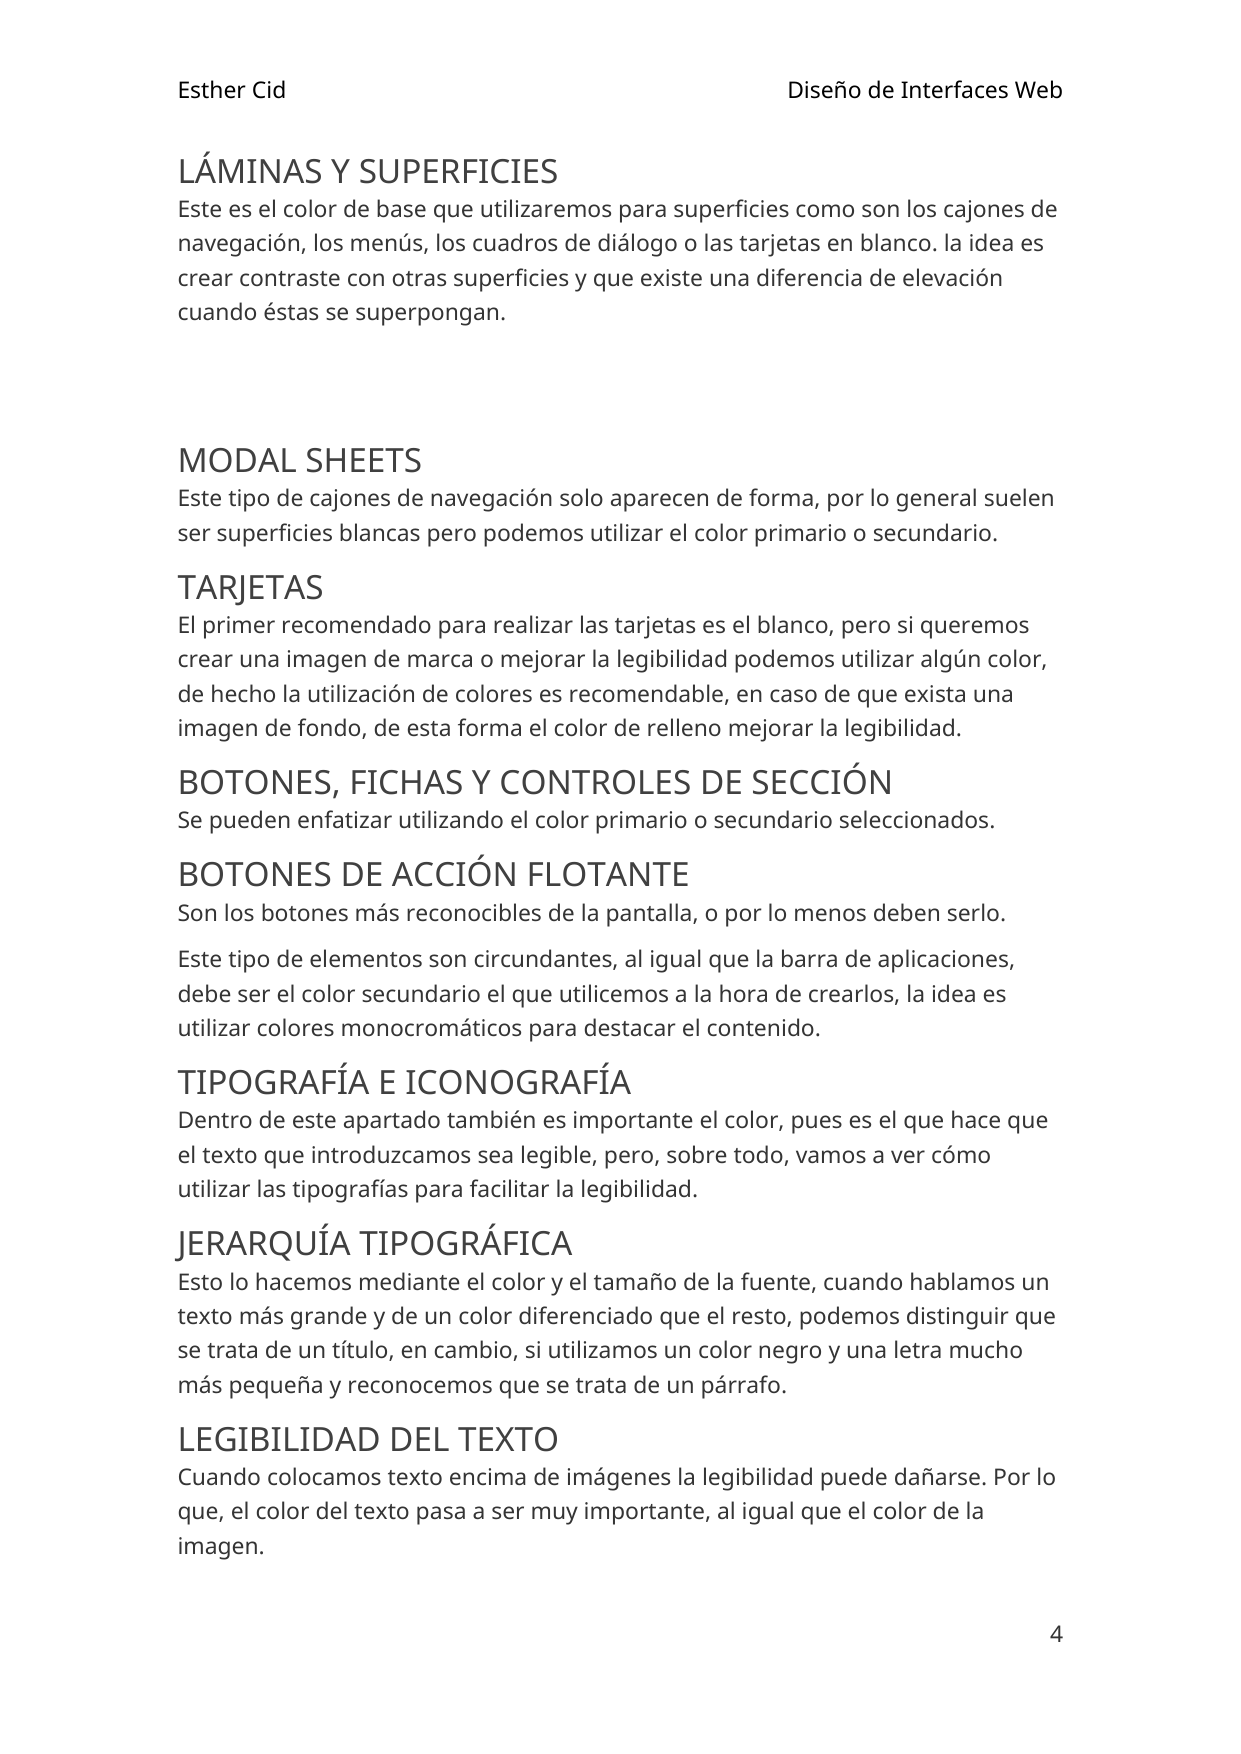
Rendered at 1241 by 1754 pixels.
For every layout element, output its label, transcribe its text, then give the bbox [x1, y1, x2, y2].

text Este tipo de elementos son circundantes, al igual que la barra de aplicaciones, debe ser el color secundario el que utilicemos a la hora de crearlos, la idea es utilizar colores monocromáticos para destacar el contenido. [177, 943, 1063, 1043]
text El primer recomendado para realizar las tarjetas es el blanco, pero si queremos crear una imagen de marca o mejorar la legibilidad podemos utilizar algún color, de hecho la utilización de colores es recomendable, en caso de que exista una imagen de fondo, de esta forma el color de relleno mejorar la legibilidad. [177, 609, 1063, 743]
subtitle BOTONES, FICHAS Y CONTROLES DE SECCIÓN [177, 759, 1063, 804]
text Cuando colocamos texto encima de imágenes la legibilidad puede dañarse. Por lo que, el color del texto pasa a ser muy importante, al igual que el color de la imagen. [177, 1461, 1063, 1561]
subtitle TARJETAS [177, 563, 1063, 609]
subtitle TIPOGRAFÍA E ICONOGRAFÍA [177, 1059, 1063, 1104]
text Son los botones más reconocibles de la pantalla, o por lo menos deben serlo. [177, 897, 1063, 928]
text Este es el color de base que utilizaremos para superficies como son los cajones de navegación, los menús, los cuadros de diálogo o las tarjetas en blanco. la idea es crear contraste con otras superficies y que existe una diferencia de elevación cuando éstas se superpongan. [177, 193, 1063, 327]
subtitle LEGIBILIDAD DEL TEXTO [177, 1416, 1063, 1461]
text Esto lo hacemos mediante el color y el tamaño de la fuente, cuando hablamos un texto más grande y de un color diferenciado que el resto, podemos distinguir que se trata de un título, en cambio, si utilizamos un color negro y una letra mucho más pequeña y reconocemos que se trata de un párrafo. [177, 1266, 1063, 1400]
text Se pueden enfatizar utilizando el color primario o secundario seleccionados. [177, 804, 1063, 836]
text Este tipo de cajones de navegación solo aparecen de forma, por lo general suelen ser superficies blancas pero podemos utilizar el color primario o secundario. [177, 482, 1063, 548]
subtitle LÁMINAS Y SUPERFICIES [177, 148, 1063, 193]
subtitle BOTONES DE ACCIÓN FLOTANTE [177, 851, 1063, 897]
subtitle MODAL SHEETS [177, 437, 1063, 482]
subtitle JERARQUÍA TIPOGRÁFICA [177, 1220, 1063, 1266]
text Dentro de este apartado también es importante el color, pues es el que hace que el texto que introduzcamos sea legible, pero, sobre todo, vamos a ver cómo utilizar las tipografías para facilitar la legibilidad. [177, 1104, 1063, 1204]
